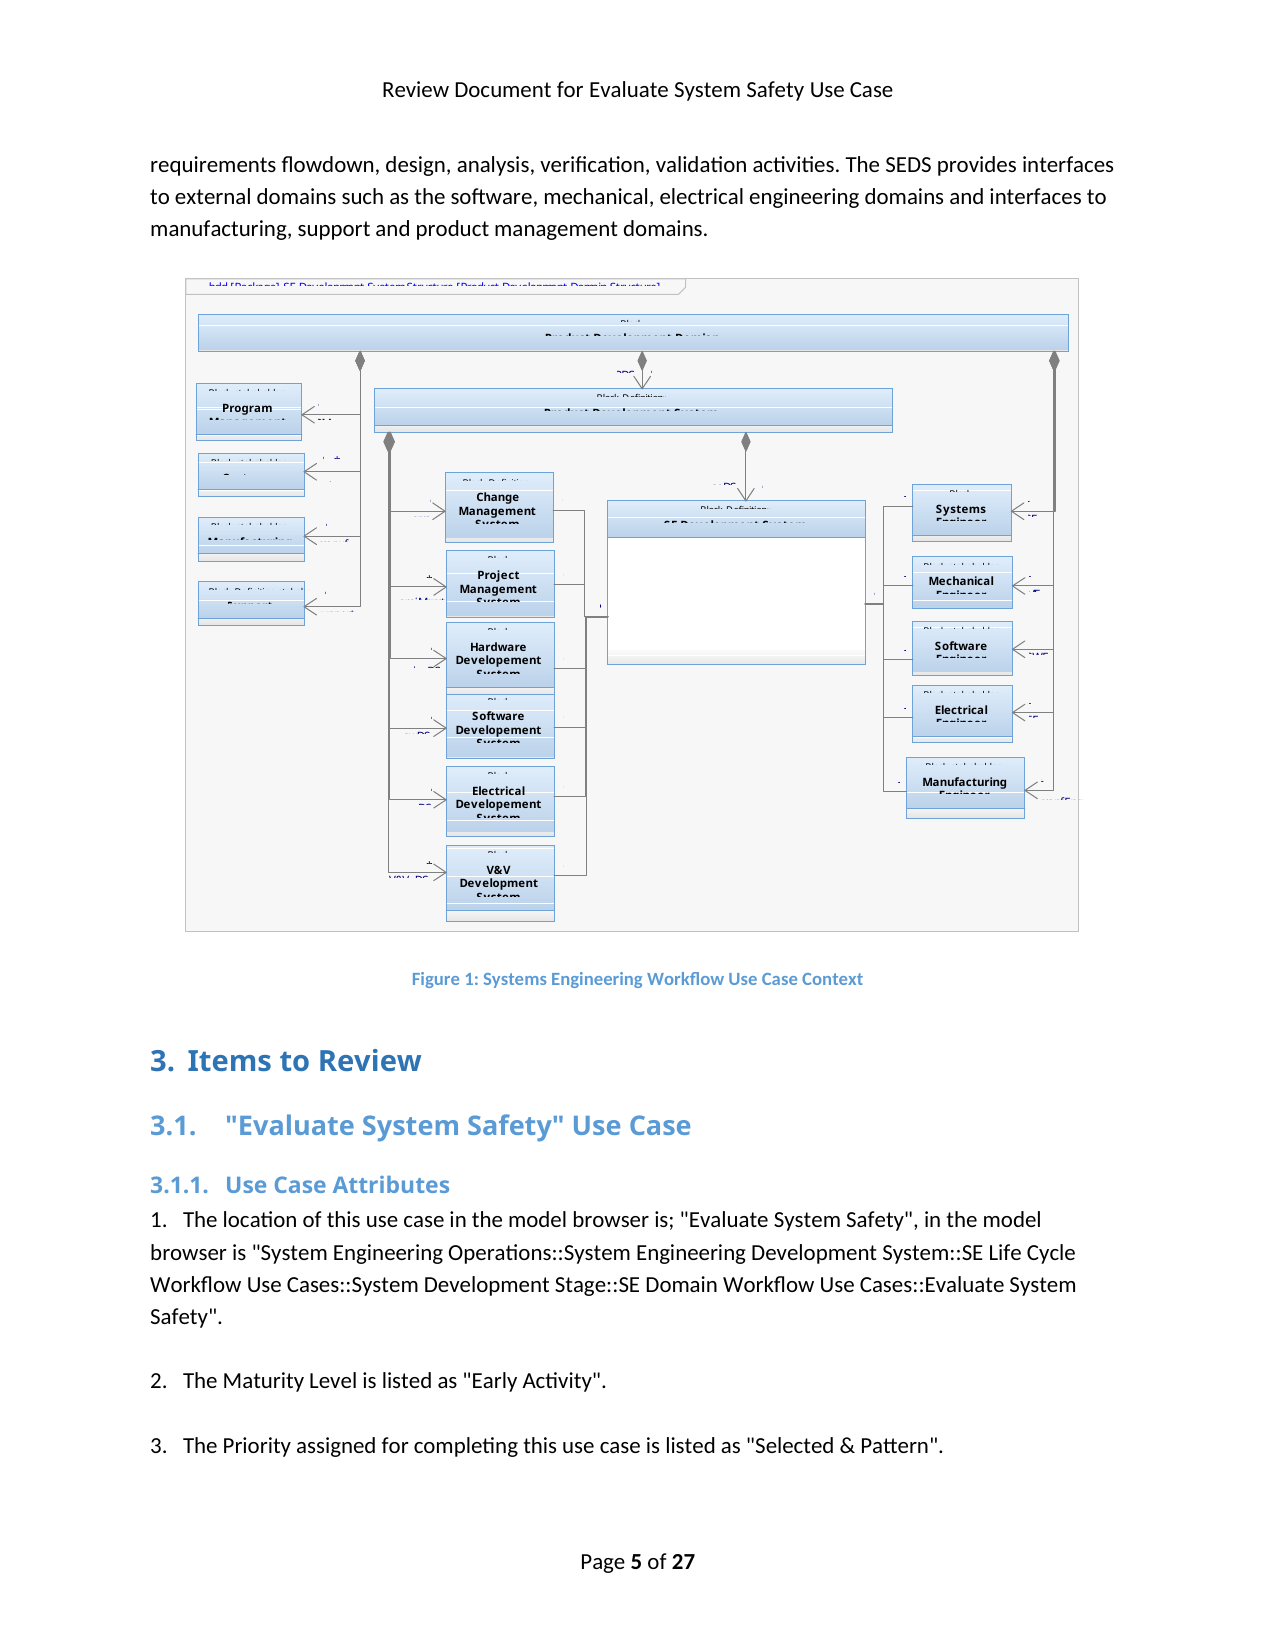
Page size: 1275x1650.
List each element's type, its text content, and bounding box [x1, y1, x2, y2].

subtitle Use Case Attributes [150, 1169, 1125, 1201]
subtitle Items to Review [150, 1040, 1125, 1079]
subtitle "Evaluate System Safety" Use Case [150, 1106, 1125, 1143]
text Figure 1: Systems Engineering Workflow Use Case Context [150, 967, 1125, 990]
text 1. The location of this use case in the model browser is; "Evaluate System Safety", in the model browser is "System Engineering Operations::System Engineering Development System::SE Life Cycle Workflow Use Cases::System Development Stage::SE Domain Workflow Use Cases::Evaluate System Safety". 2. The Maturity Level is listed as "Early Activity". 3. The Priority assigned for completing this use case is listed as "Selected & Pattern". [150, 1205, 1125, 1459]
